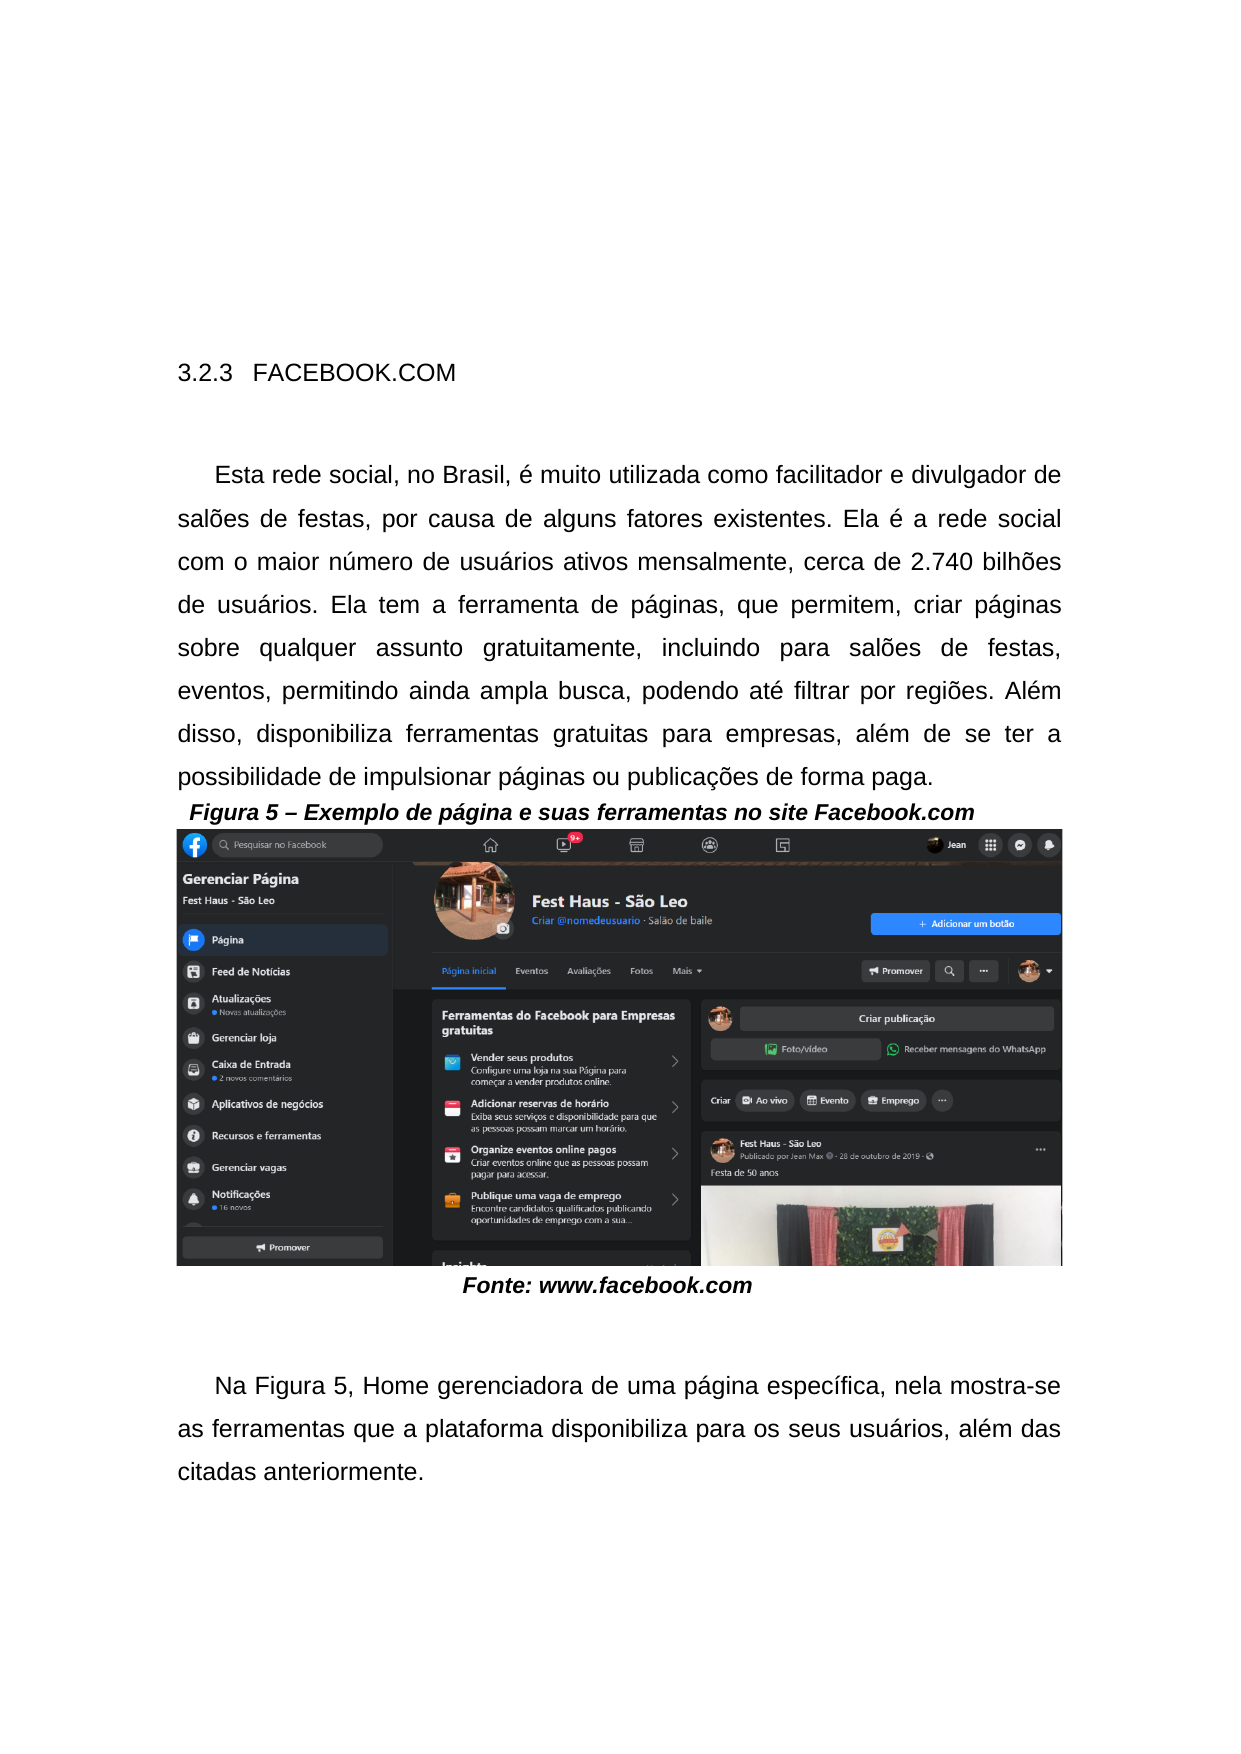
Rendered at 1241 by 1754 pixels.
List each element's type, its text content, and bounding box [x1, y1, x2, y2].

subtitle Facebook.com [177, 358, 1063, 386]
picture [176, 829, 1063, 1266]
text Na Figura 5, Home gerenciadora de uma página específica, nela mostra-se as ferramentas que a plataforma disponibiliza para os seus usuários, além das citadas anteriormente. [177, 1371, 1063, 1486]
text Esta rede social, no Brasil, é muito utilizada como facilitador e divulgador de salões de festas, por causa de alguns fatores existentes. Ela é a rede social com o maior número de usuários ativos mensalmente, cerca de 2.740 bilhões de usuários. Ela tem a ferramenta de páginas, que permitem, criar páginas sobre qualquer assunto gratuitamente, incluindo para salões de festas, eventos, permitindo ainda ampla busca, podendo até filtrar por regiões. Além disso, disponibiliza ferramentas gratuitas para empresas, além de se ter a possibilidade de impulsionar páginas ou publicações de forma paga. [177, 461, 1063, 791]
